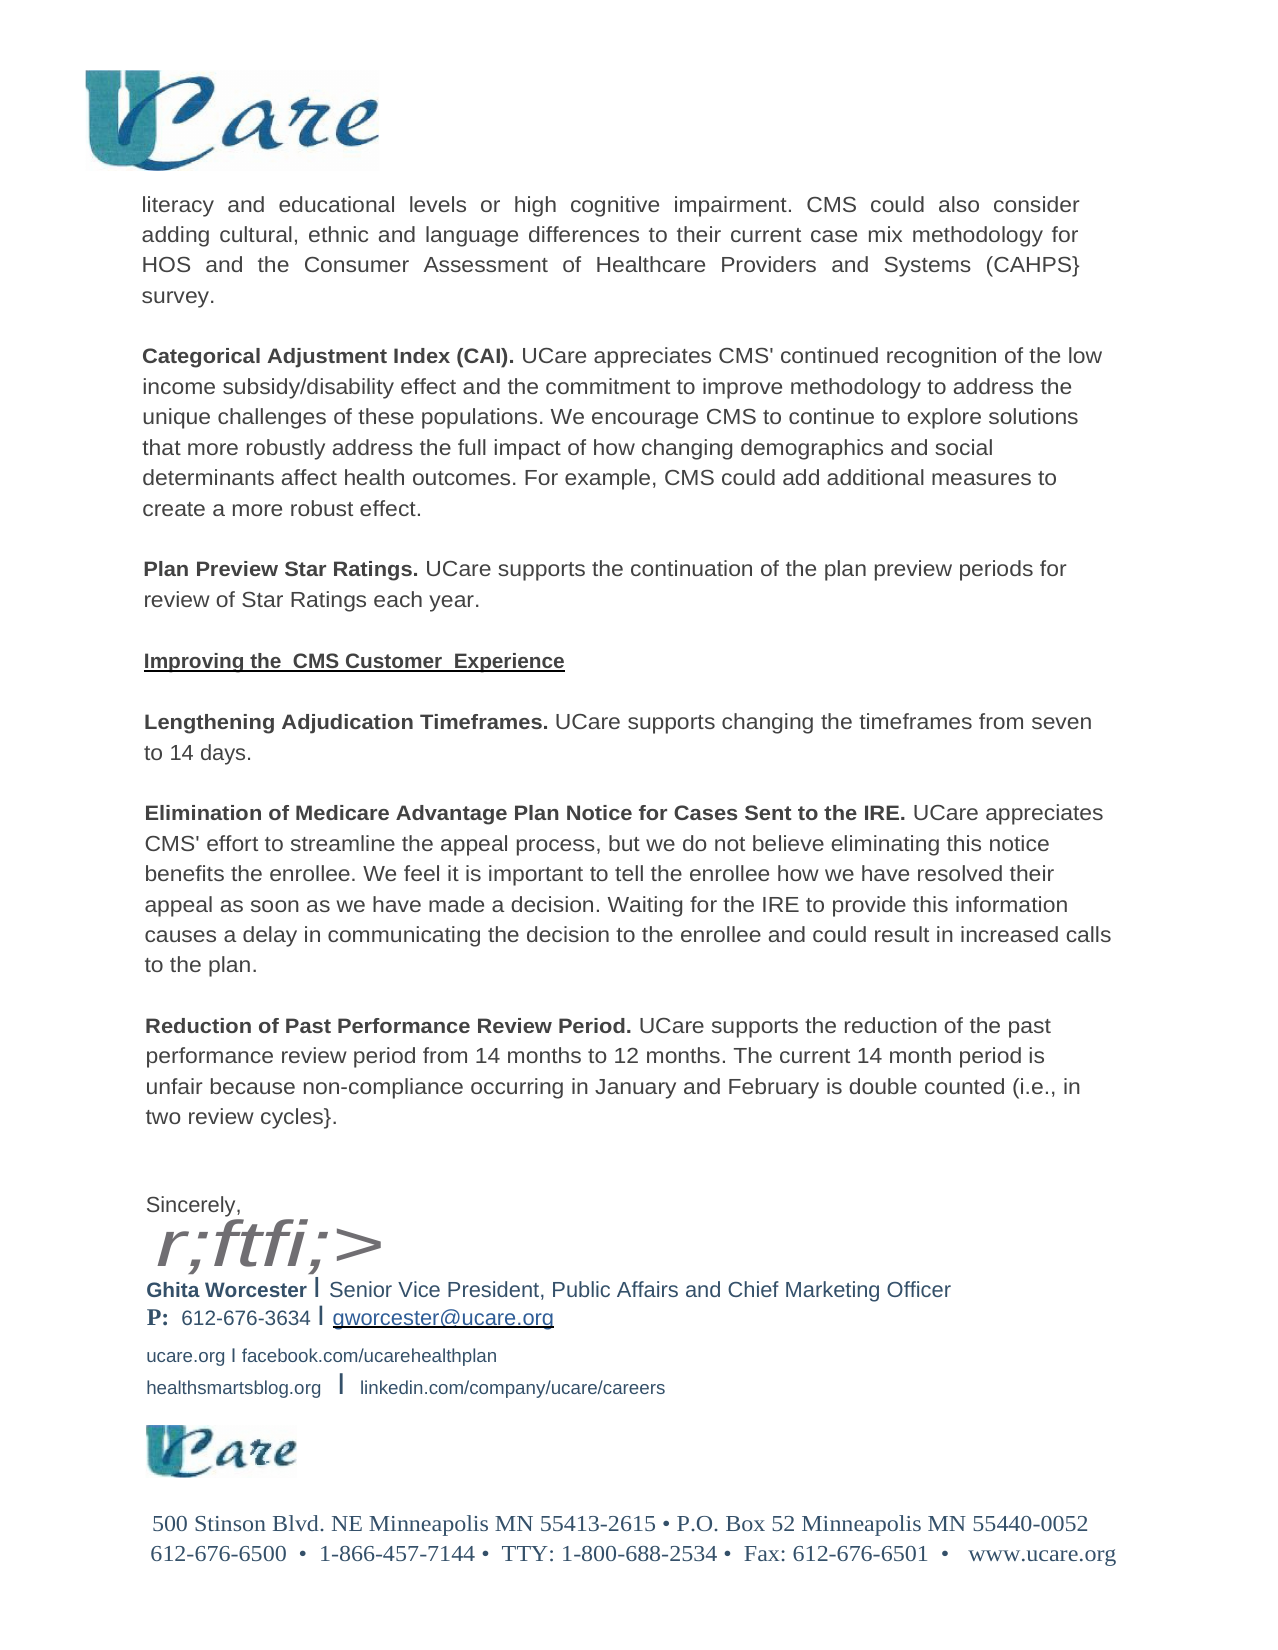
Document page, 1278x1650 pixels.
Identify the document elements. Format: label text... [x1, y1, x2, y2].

picture [145, 1425, 297, 1478]
text P: 612-676-3634 I gworcester@ucare.org [147, 1302, 1129, 1331]
text Reduction of Past Performance Review Period. UCare supports the reduction of the past performance review period from 14 months to 12 months. The current 14 month period is unfair because non-compliance occurring in January and February is double counted (i.e., in two review cycles}. [145, 1013, 1103, 1129]
text ucare.org I facebook.com/ucarehealthplan healthsmartsblog.org I linkedin.com/company/ucare/careers [146, 1338, 670, 1401]
text Categorical Adjustment Index (CAI). UCare appreciates CMS' continued recognition of the low income subsidy/disability effect and the commitment to improve methodology to address the unique challenges of these populations. We encourage CMS to continue to explore solutions that more robustly address the full impact of how changing demographics and social determinants affect health outcomes. For example, CMS could add additional measures to create a more robust effect. [142, 343, 1106, 521]
text Plan Preview Star Ratings. UCare supports the continuation of the plan preview periods for review of Star Ratings each year. [143, 556, 1106, 612]
text Elimination of Medicare Advantage Plan Notice for Cases Sent to the IRE. UCare appreciates CMS' effort to streamline the appeal process, but we do not believe eliminating this notice benefits the enrollee. We feel it is important to tell the enrollee how we have resolved their appeal as soon as we have made a decision. Waiting for the IRE to provide this information causes a delay in communicating the decision to the enrollee and could result in increased calls to the plan. [144, 800, 1117, 977]
text r;ftfi;> [156, 1216, 1129, 1279]
text Sincerely, [146, 1195, 1129, 1216]
text Lengthening Adjudication Timeframes. UCare supports changing the timeframes from seven to 14 days. [144, 709, 1117, 765]
picture [85, 70, 380, 171]
text literacy and educational levels or high cognitive impairment. CMS could also consider adding cultural, ethnic and language differences to their current case mix methodology for HOS and the Consumer Assessment of Healthcare Providers and Systems (CAHPS} survey. [141, 192, 1080, 308]
text Ghita Worcester I Senior Vice President, Public Affairs and Chief Marketing Officer [146, 1279, 1129, 1302]
text Improving the CMS Customer Experience [144, 649, 1129, 673]
